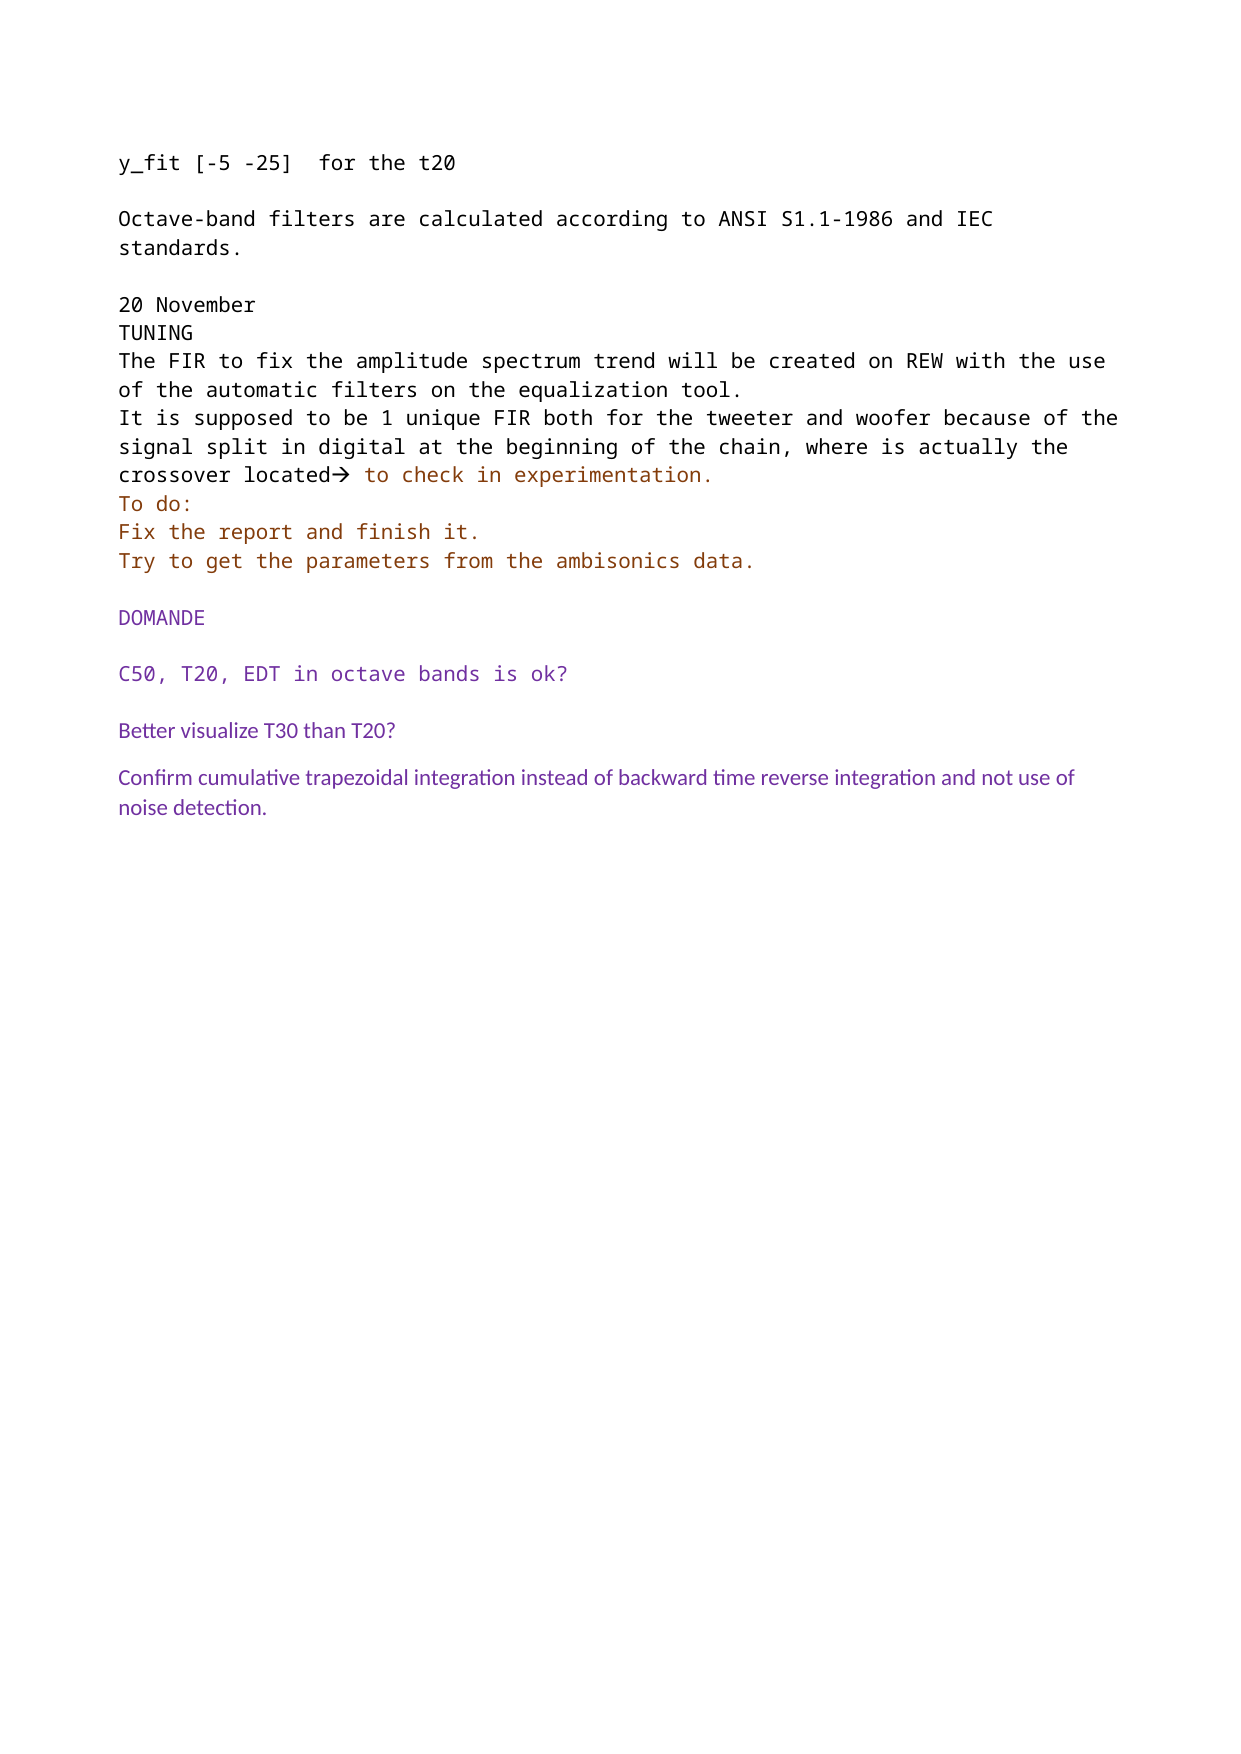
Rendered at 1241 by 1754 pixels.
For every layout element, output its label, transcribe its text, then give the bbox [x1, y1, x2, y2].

text Confirm cumulative trapezoidal integration instead of backward time reverse integration and not use of noise detection. [118, 763, 1122, 821]
text DOMANDE [118, 603, 1122, 631]
text 20 November [118, 290, 1122, 318]
text y_fit [-5 -25] for the t20 [118, 148, 1122, 176]
text Try to get the parameters from the ambisonics data. [118, 546, 1122, 574]
text Better visualize T30 than T20? [118, 716, 1122, 744]
text It is supposed to be 1 unique FIR both for the tweeter and woofer because of the signal split in digital at the beginning of the chain, where is actually the crossover located to check in experimentation. [118, 403, 1122, 489]
text TUNING [118, 318, 1122, 347]
text To do: [118, 489, 1122, 517]
text C50, T20, EDT in octave bands is ok? [118, 659, 1122, 688]
text Octave-band filters are calculated according to ANSI S1.1-1986 and IEC standards. [118, 204, 1122, 261]
text Fix the report and finish it. [118, 517, 1122, 546]
text The FIR to fix the amplitude spectrum trend will be created on REW with the use of the automatic filters on the equalization tool. [118, 347, 1122, 403]
